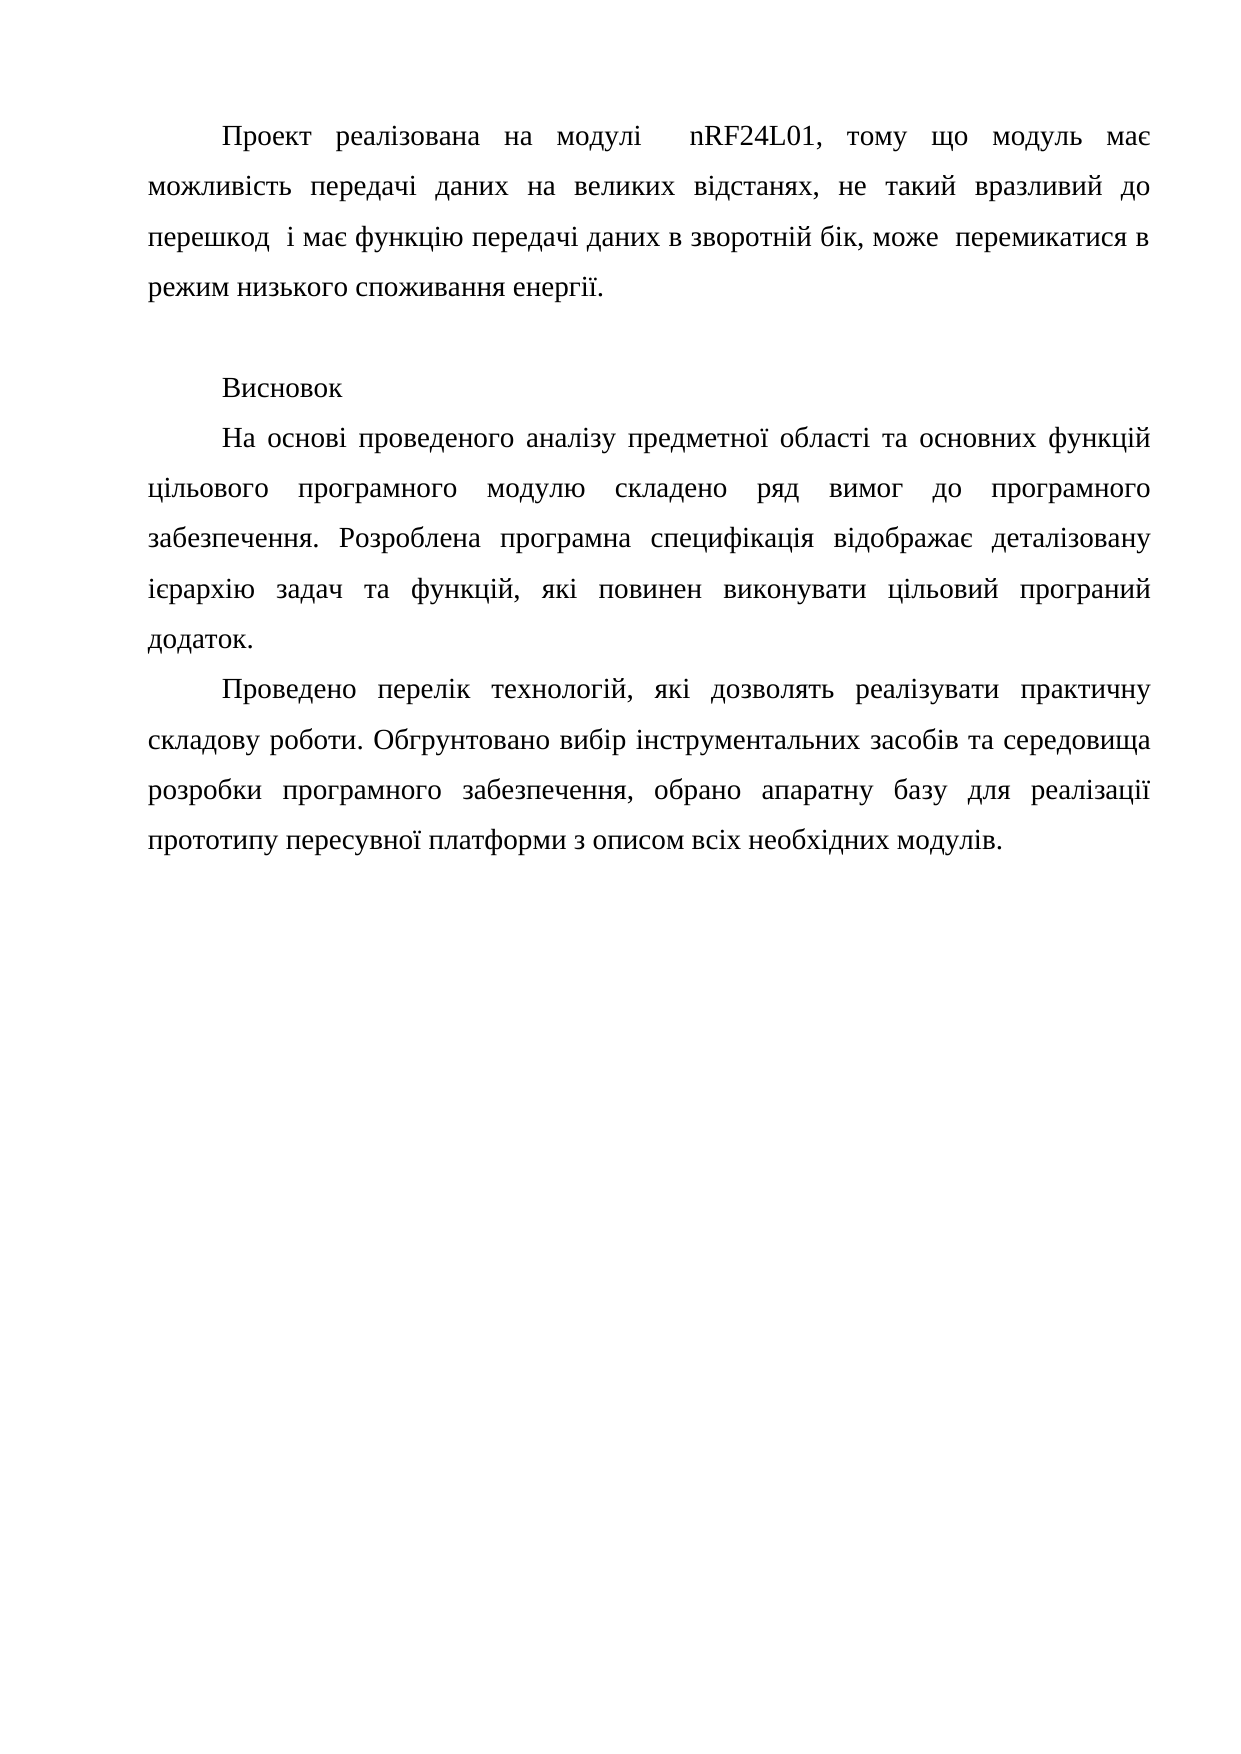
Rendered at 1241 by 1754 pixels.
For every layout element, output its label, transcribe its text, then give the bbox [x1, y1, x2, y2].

text Висновок [148, 370, 1152, 403]
text Проект реалізована на модулі nRF24L01, тому що модуль має можливість передачі даних на великих відстанях, не такий вразливий до перешкод і має функцію передачі даних в зворотній бік, може перемикатися в режим низького споживання енергії. [148, 118, 1152, 303]
text Проведено перелік технологій, які дозволять реалізувати практичну складову роботи. Обгрунтовано вибір інструментальних засобів та середовища розробки програмного забезпечення, обрано апаратну базу для реалізації прототипу пересувної платформи з описом всіх необхідних модулів. [148, 672, 1152, 856]
text На основі проведеного аналізу предметної області та основних функцій цільового програмного модулю складено ряд вимог до програмного забезпечення. Розроблена програмна специфікація відображає деталізовану ієрархію задач та функцій, які повинен виконувати цільовий програний додаток. [148, 420, 1152, 655]
